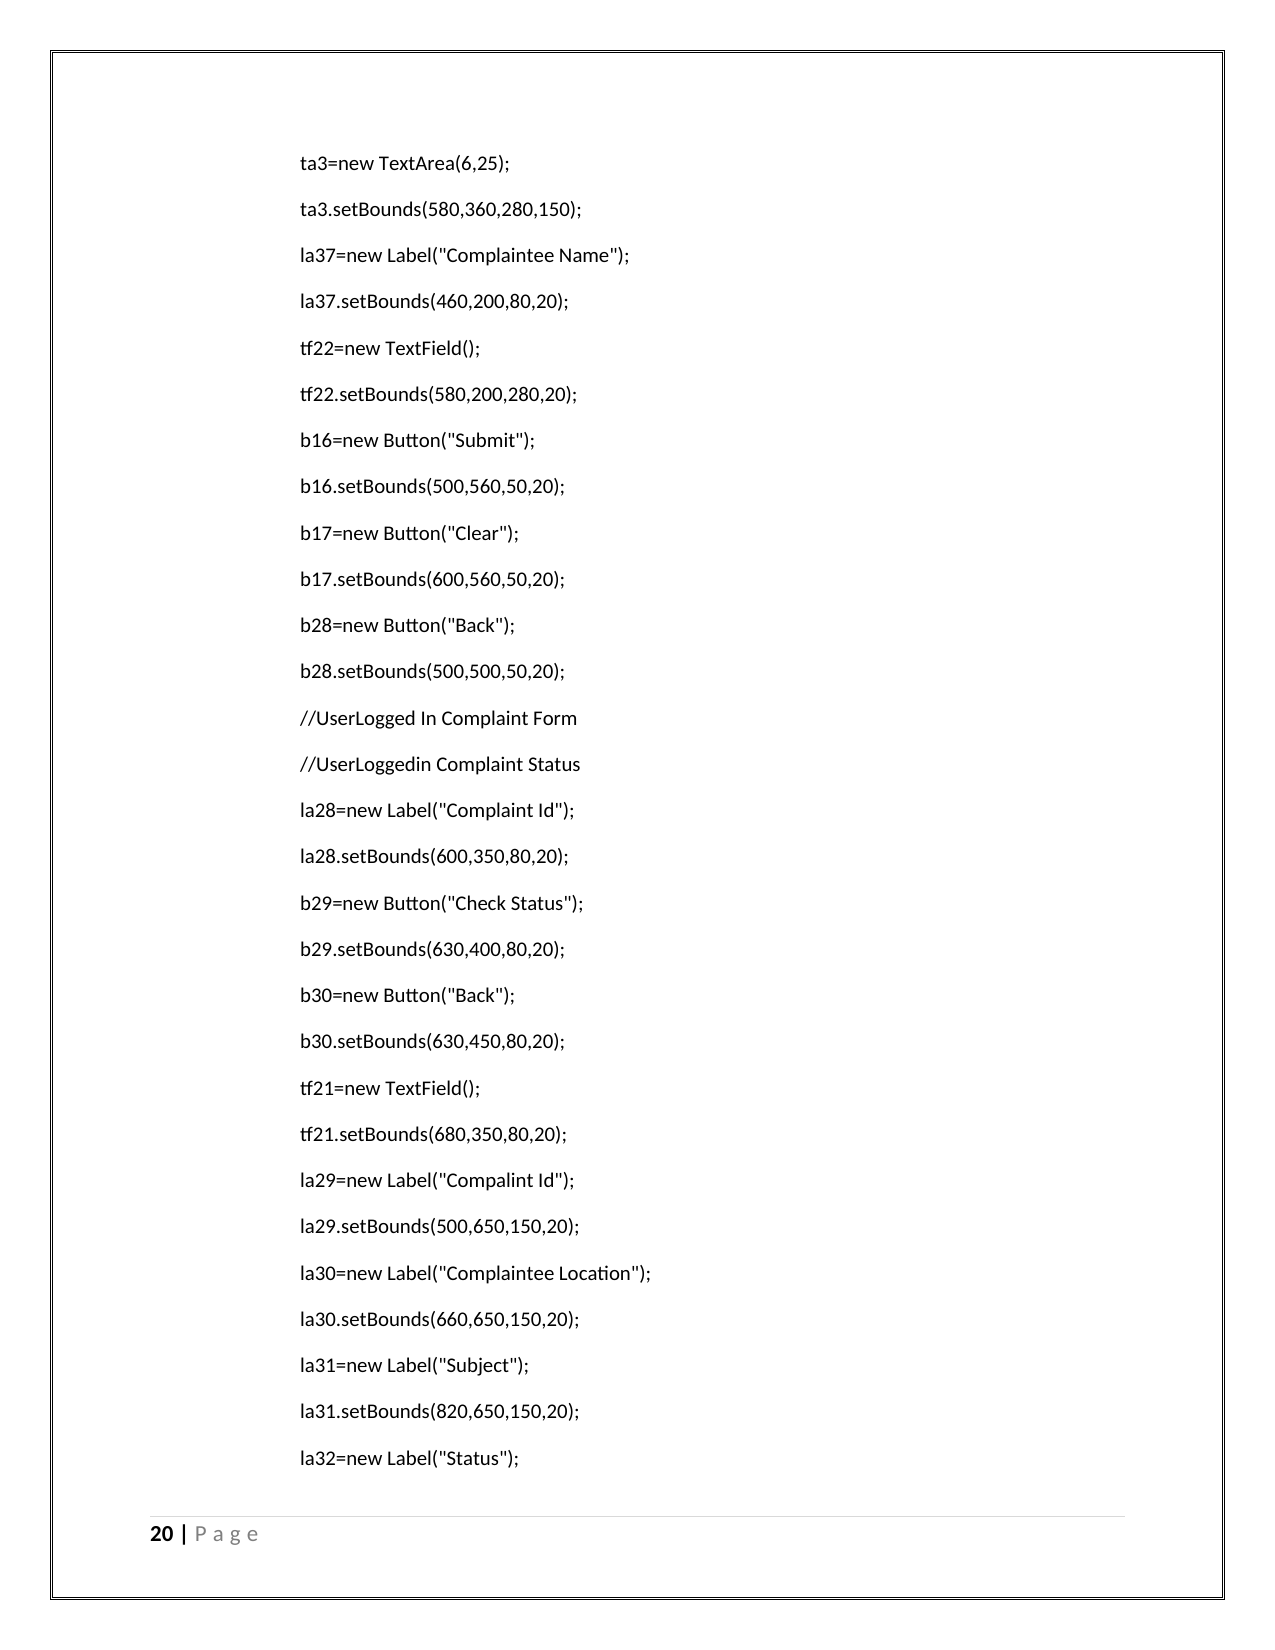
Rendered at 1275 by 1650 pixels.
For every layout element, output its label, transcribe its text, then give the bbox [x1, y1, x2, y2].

text //UserLogged In Complaint Form [150, 705, 1125, 730]
text la31.setBounds(820,650,150,20); [150, 1399, 1125, 1424]
text la37=new Label("Complaintee Name"); [150, 242, 1125, 268]
text la31=new Label("Subject"); [150, 1352, 1125, 1378]
text b16=new Button("Submit"); [150, 427, 1125, 453]
text la37.setBounds(460,200,80,20); [150, 289, 1125, 314]
text la28.setBounds(600,350,80,20); [150, 844, 1125, 869]
text b30.setBounds(630,450,80,20); [150, 1029, 1125, 1054]
text ta3=new TextArea(6,25); [150, 150, 1125, 175]
text la30.setBounds(660,650,150,20); [150, 1306, 1125, 1332]
text b17.setBounds(600,560,50,20); [150, 566, 1125, 592]
text la32=new Label("Status"); [150, 1445, 1125, 1470]
text ta3.setBounds(580,360,280,150); [150, 196, 1125, 222]
text b28=new Button("Back"); [150, 612, 1125, 638]
text tf21.setBounds(680,350,80,20); [150, 1121, 1125, 1147]
text tf22=new TextField(); [150, 335, 1125, 360]
text b30=new Button("Back"); [150, 982, 1125, 1008]
text la29=new Label("Compalint Id"); [150, 1167, 1125, 1193]
text //UserLoggedin Complaint Status [150, 751, 1125, 777]
text la29.setBounds(500,650,150,20); [150, 1214, 1125, 1239]
text la28=new Label("Complaint Id"); [150, 797, 1125, 823]
text la30=new Label("Complaintee Location"); [150, 1260, 1125, 1285]
text tf21=new TextField(); [150, 1075, 1125, 1100]
text b17=new Button("Clear"); [150, 520, 1125, 545]
text tf22.setBounds(580,200,280,20); [150, 381, 1125, 407]
text b29=new Button("Check Status"); [150, 890, 1125, 915]
text b29.setBounds(630,400,80,20); [150, 936, 1125, 962]
text b28.setBounds(500,500,50,20); [150, 659, 1125, 684]
text b16.setBounds(500,560,50,20); [150, 474, 1125, 499]
